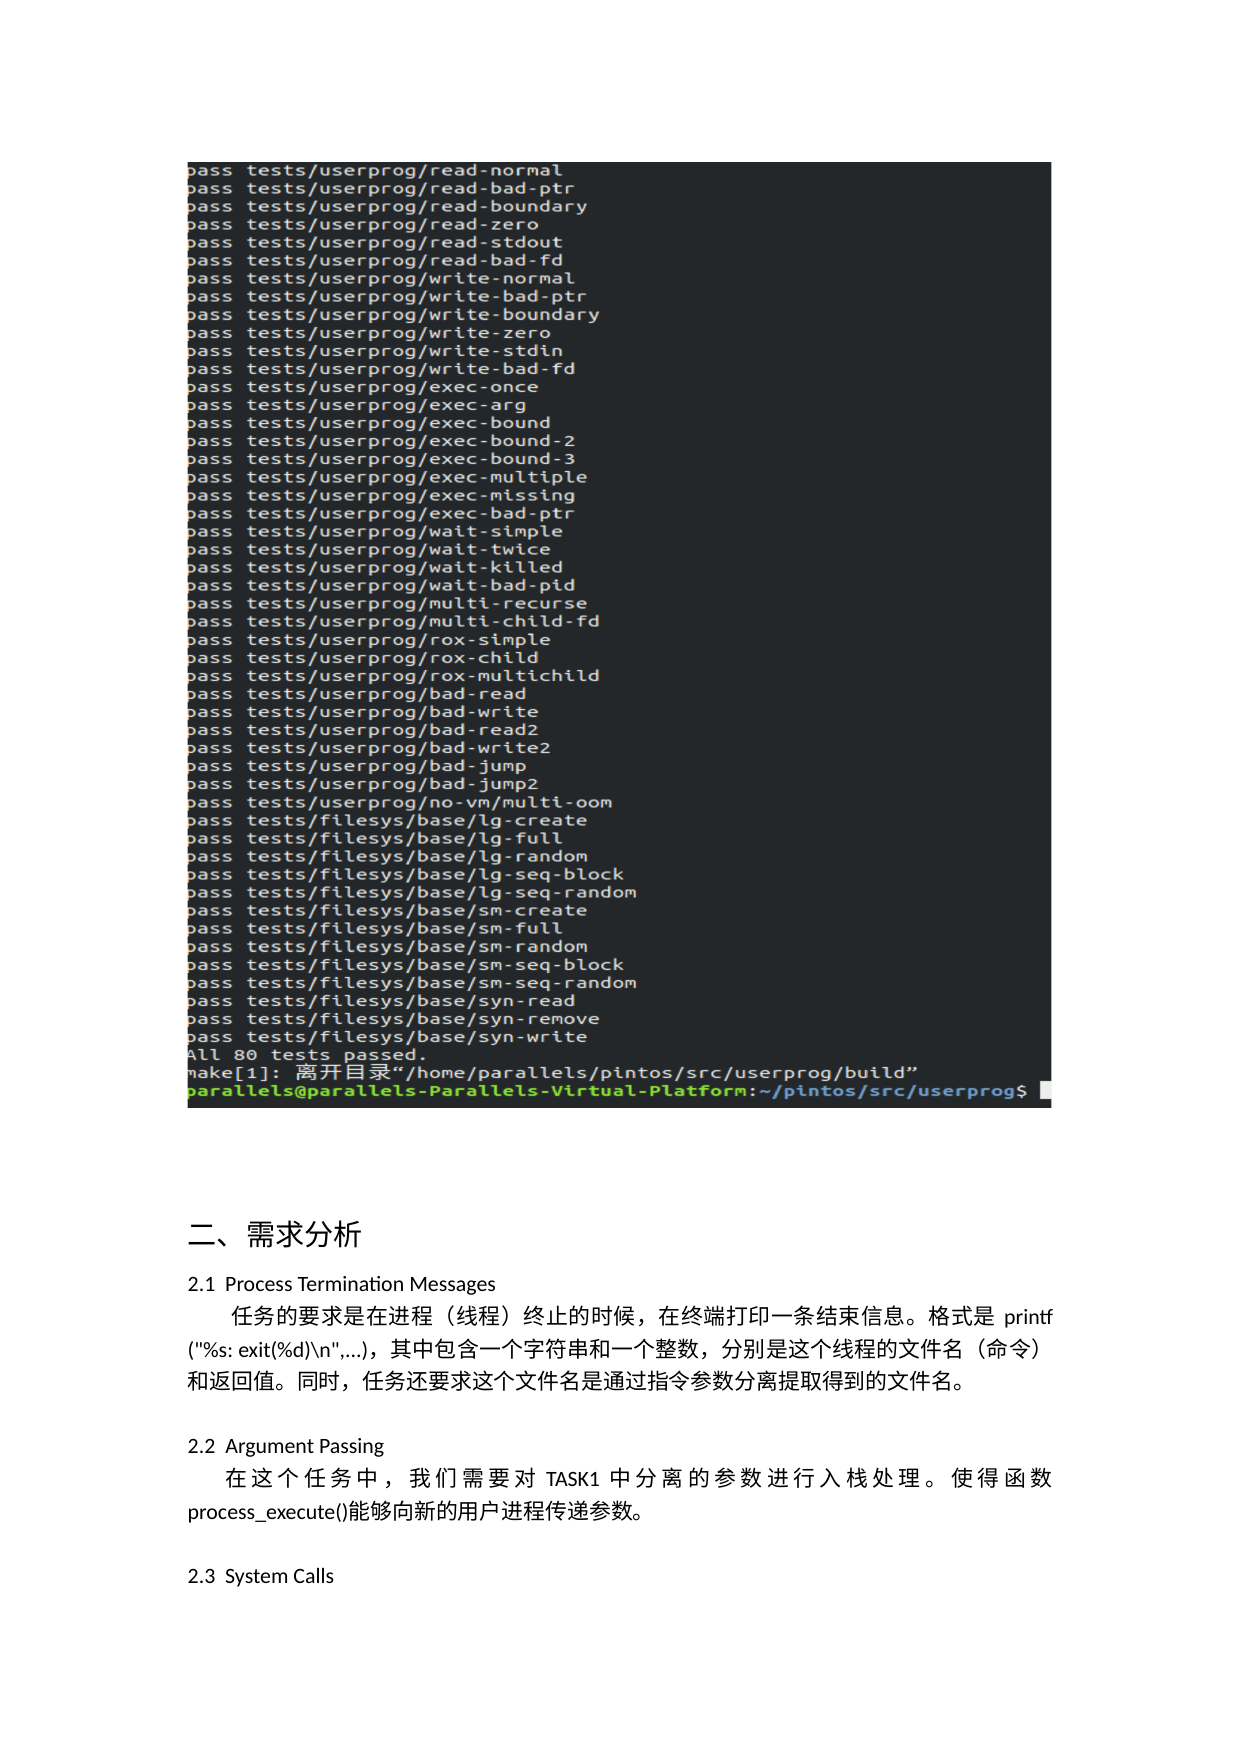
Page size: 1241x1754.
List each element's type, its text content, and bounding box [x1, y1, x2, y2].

text 二、需求分析 [187, 1202, 1053, 1267]
text 2.2 Argument Passing [187, 1429, 1053, 1462]
text 在这个任务中，我们需要对TASK1中分离的参数进行入栈处理。使得函数process_execute()能够向新的用户进程传递参数。 [187, 1462, 1053, 1527]
text 任务的要求是在进程（线程）终止的时候，在终端打印一条结束信息。格式是printf ("%s: exit(%d)\n",...)，其中包含一个字符串和一个整数，分别是这个线程的文件名（命令）和返回值。同时，任务还要求这个文件名是通过指令参数分离提取得到的文件名。 [187, 1299, 1053, 1397]
picture [187, 162, 1052, 1108]
list 2.3 System Calls [187, 1559, 1053, 1592]
list 2.1 Process Termination Messages [187, 1267, 1053, 1299]
